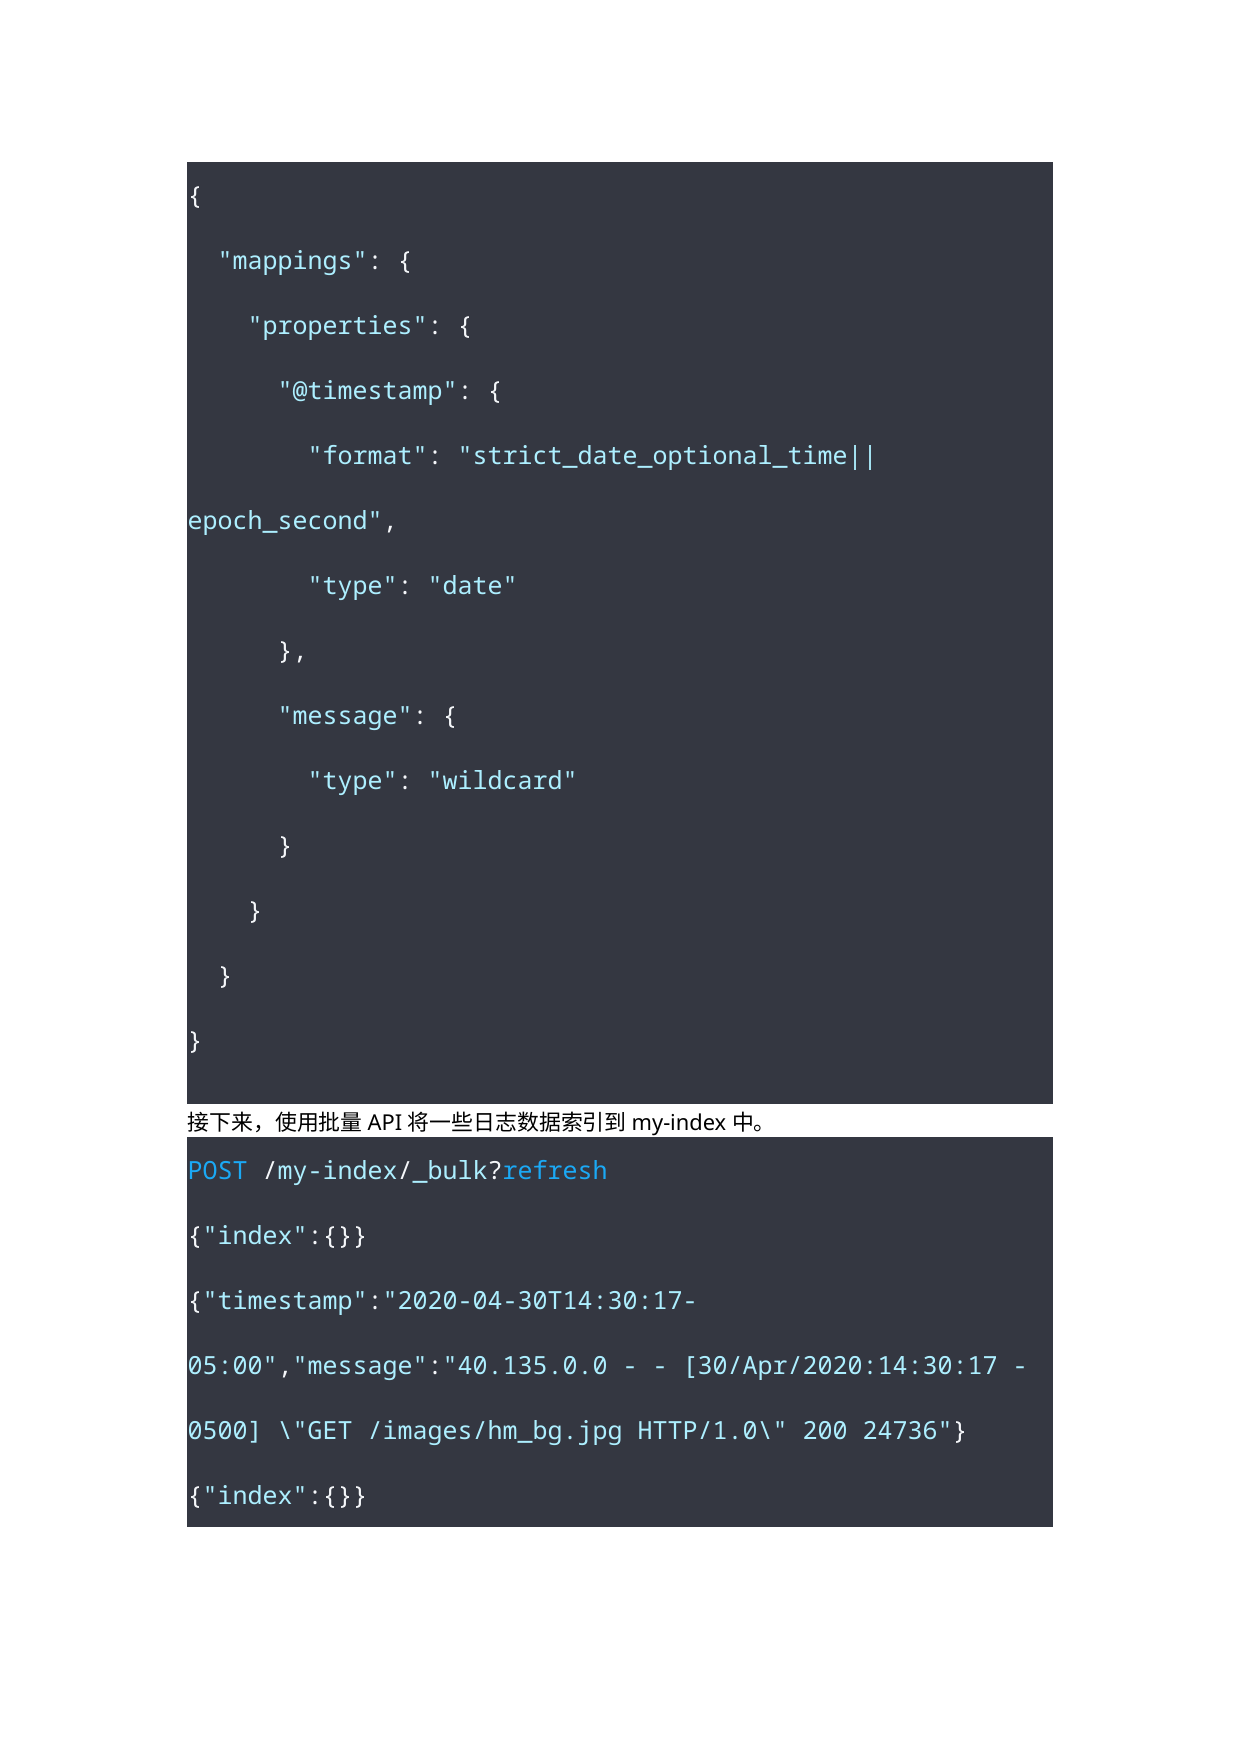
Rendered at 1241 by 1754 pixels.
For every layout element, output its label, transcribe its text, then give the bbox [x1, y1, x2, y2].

text "message": { [187, 682, 1053, 747]
text "type": "wildcard" [187, 747, 1053, 812]
text {"timestamp":"2020-04-30T14:30:17-05:00","message":"40.135.0.0 - - [30/Apr/2020:14:30:17 -0500] \"GET /images/hm_bg.jpg HTTP/1.0\" 200 24736"} [187, 1267, 1053, 1462]
text {"index":{}} [187, 1202, 1053, 1267]
text } [187, 942, 1053, 1007]
text 接下来，使用批量 API 将一些日志数据索引到 my-index 中。 [187, 1104, 1053, 1137]
text "properties": { [187, 292, 1053, 357]
text "type": "date" [187, 552, 1053, 617]
text } [187, 877, 1053, 942]
text } [187, 812, 1053, 877]
text {"index":{}} [187, 1462, 1053, 1527]
text }, [187, 617, 1053, 682]
text "mappings": { [187, 227, 1053, 292]
text "format": "strict_date_optional_time||epoch_second", [187, 422, 1053, 552]
text { [187, 162, 1053, 227]
text "@timestamp": { [187, 357, 1053, 422]
text POST /my-index/_bulk?refresh [187, 1137, 1053, 1202]
text } [187, 1007, 1053, 1072]
